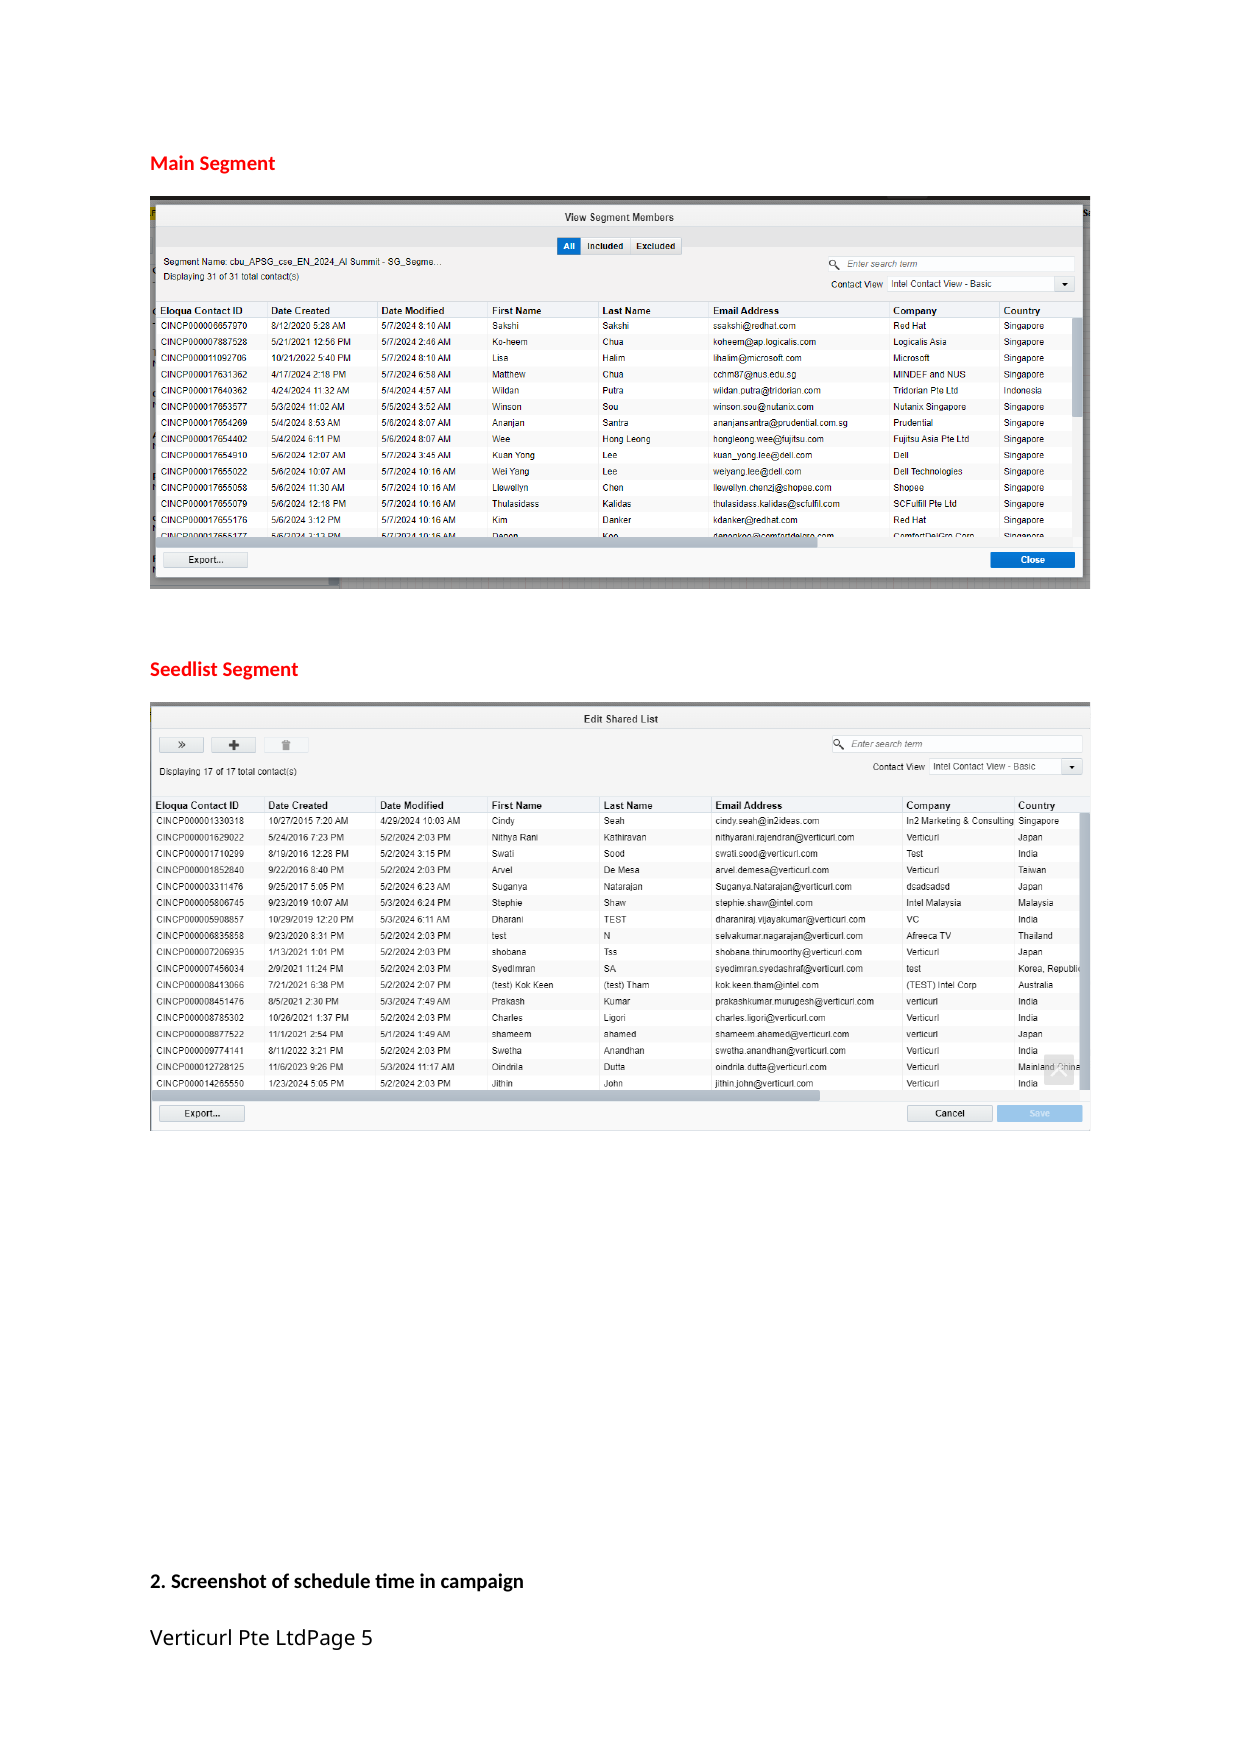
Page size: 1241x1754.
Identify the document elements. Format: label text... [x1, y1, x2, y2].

text Seedlist Segment [150, 656, 1090, 682]
text Main Segment [150, 150, 1090, 175]
picture [150, 196, 1091, 589]
text 2. Screenshot of schedule time in campaign [150, 1568, 1090, 1593]
picture [150, 702, 1091, 1131]
